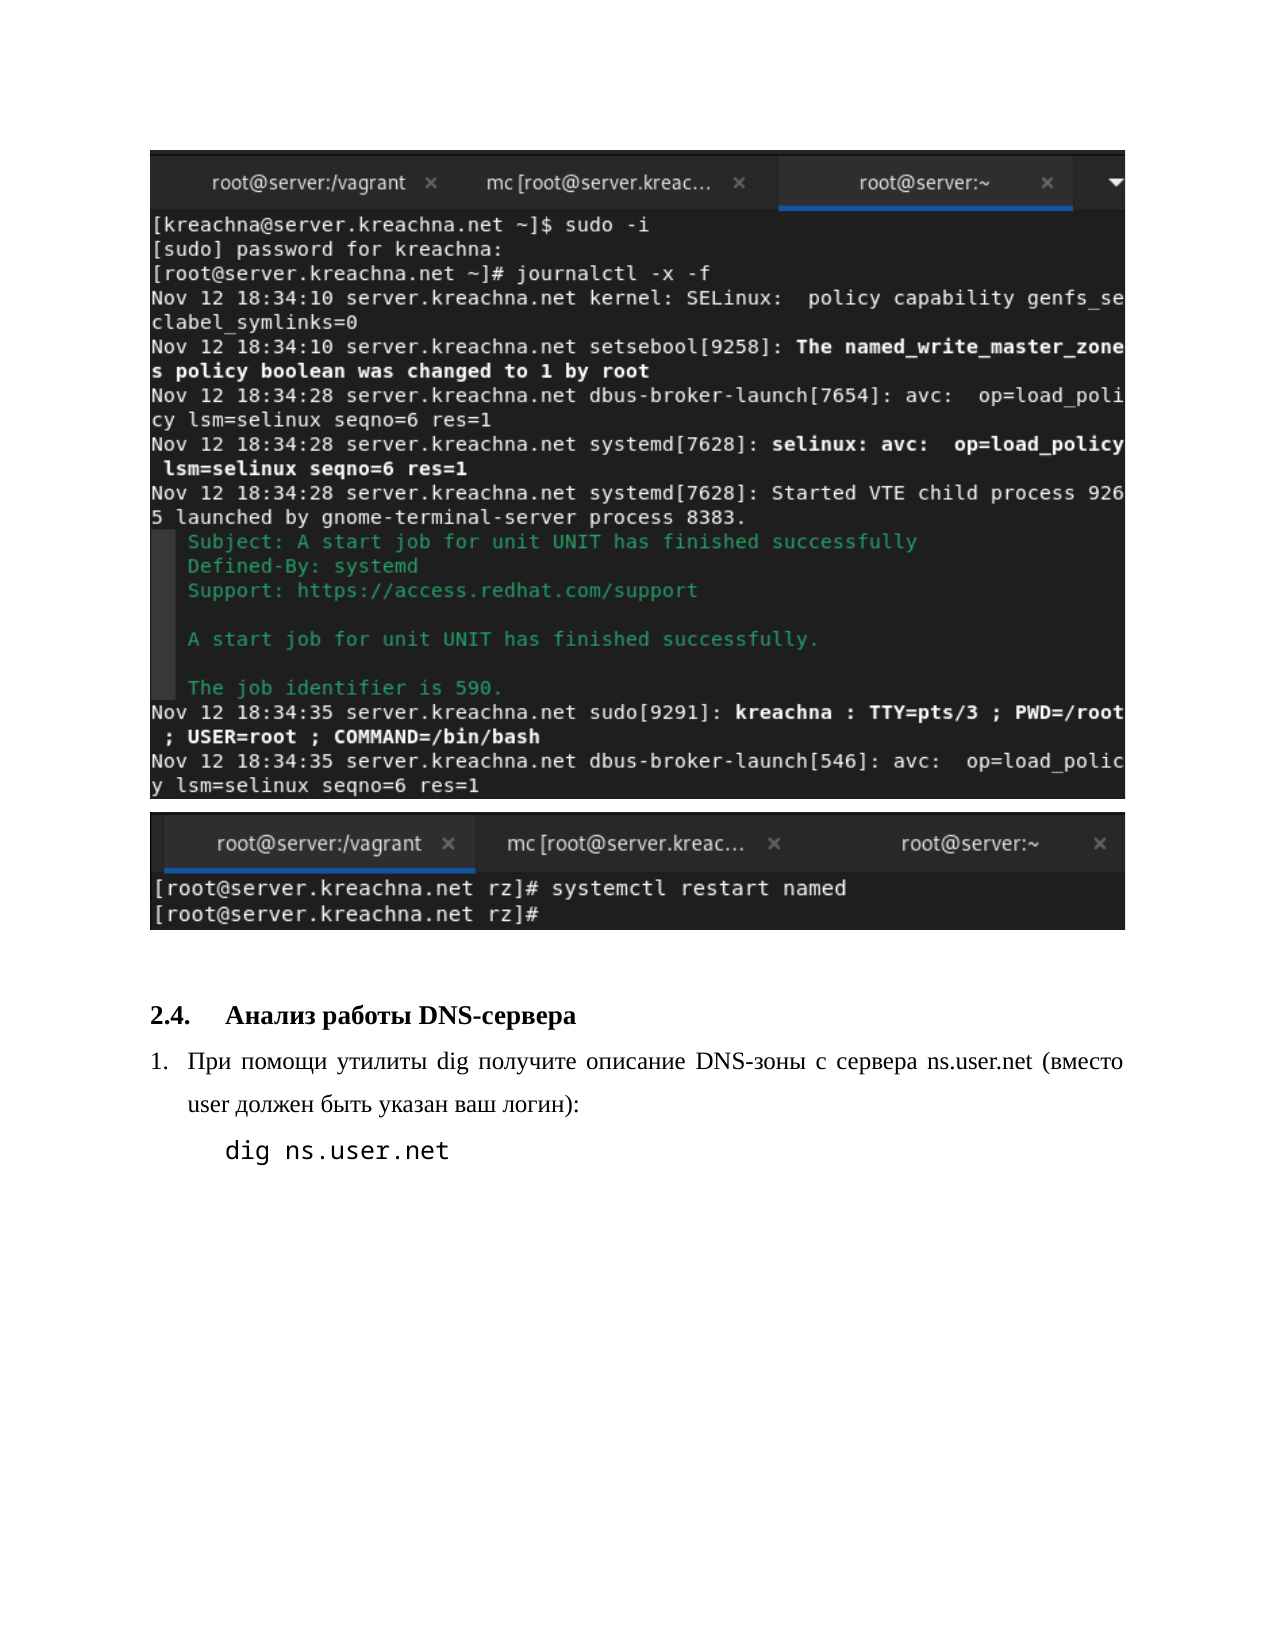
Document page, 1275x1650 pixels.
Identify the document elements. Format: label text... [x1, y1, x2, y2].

list dig ns.user.net [187, 1132, 1125, 1166]
picture [150, 812, 1125, 930]
list Анализ работы DNS-сервера [150, 999, 1125, 1031]
list При помощи утилиты dig получите описание DNS-зоны с сервера ns.user.net (вместо user должен быть указан ваш логин): [150, 1046, 1125, 1118]
picture [150, 150, 1125, 799]
